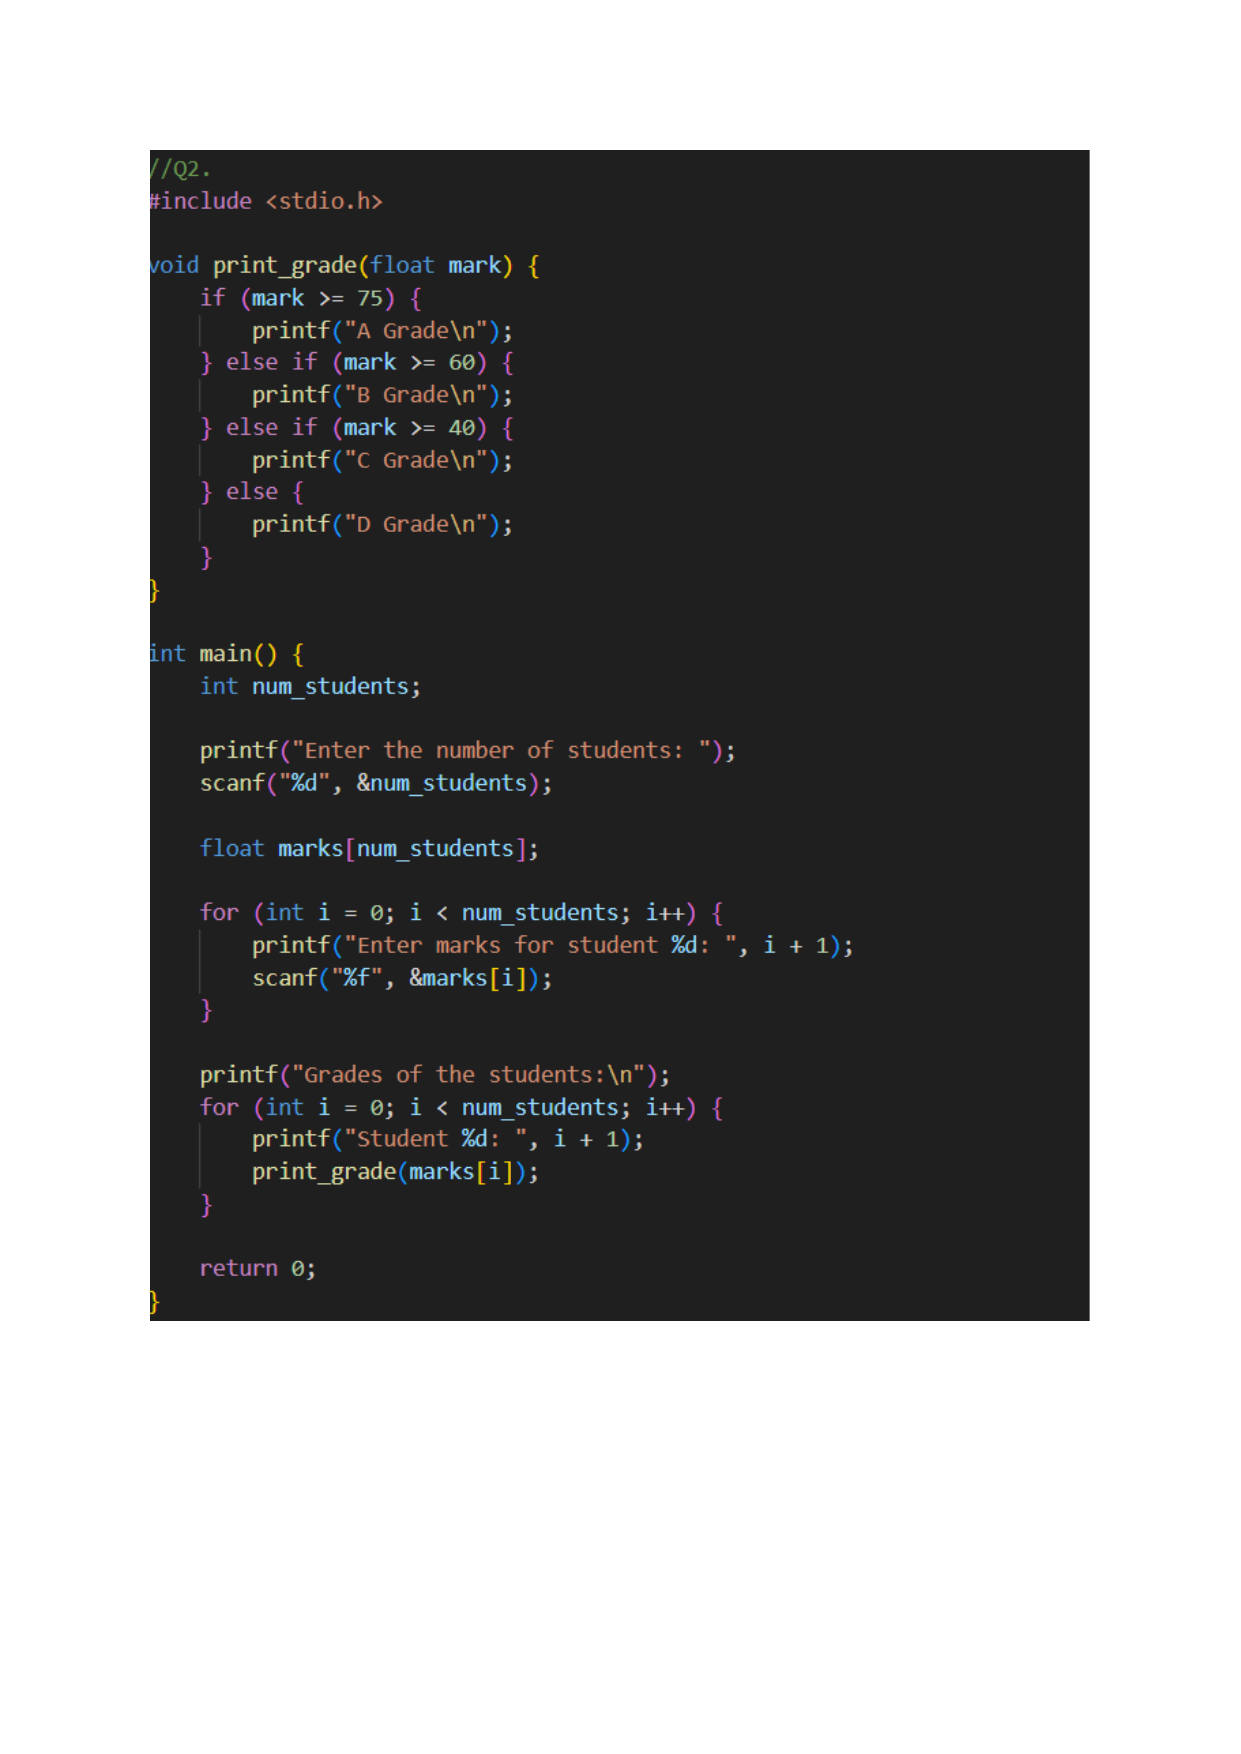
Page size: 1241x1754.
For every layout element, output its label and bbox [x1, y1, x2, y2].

picture [150, 150, 1090, 1321]
